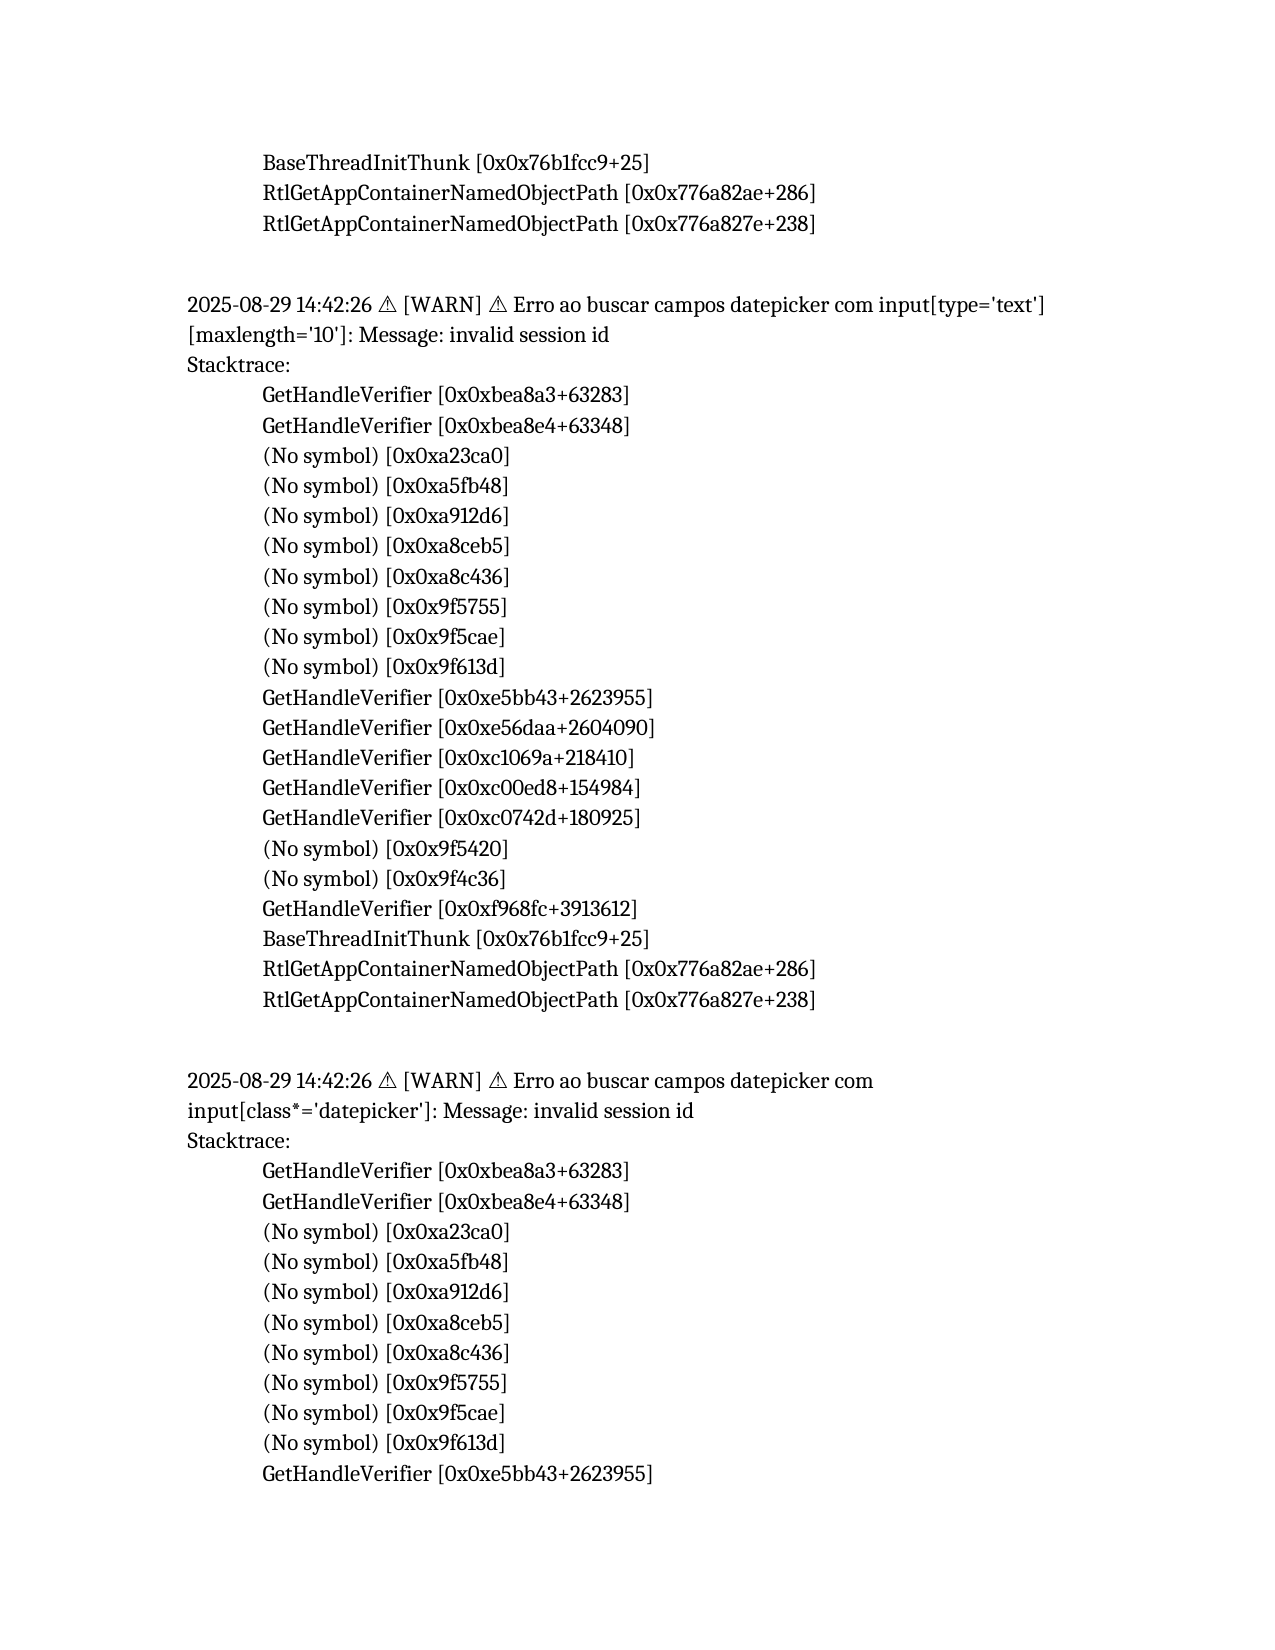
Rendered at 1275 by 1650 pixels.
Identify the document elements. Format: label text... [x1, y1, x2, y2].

text 2025-08-29 14:42:26 ⚠️ [WARN] ⚠️ Erro ao buscar campos datepicker com input[type='text'][maxlength='10']: Message: invalid session id Stacktrace: GetHandleVerifier [0x0xbea8a3+63283] GetHandleVerifier [0x0xbea8e4+63348] (No symbol) [0x0xa23ca0] (No symbol) [0x0xa5fb48] (No symbol) [0x0xa912d6] (No symbol) [0x0xa8ceb5] (No symbol) [0x0xa8c436] (No symbol) [0x0x9f5755] (No symbol) [0x0x9f5cae] (No symbol) [0x0x9f613d] GetHandleVerifier [0x0xe5bb43+2623955] GetHandleVerifier [0x0xe56daa+2604090] GetHandleVerifier [0x0xc1069a+218410] GetHandleVerifier [0x0xc00ed8+154984] GetHandleVerifier [0x0xc0742d+180925] (No symbol) [0x0x9f5420] (No symbol) [0x0x9f4c36] GetHandleVerifier [0x0xf968fc+3913612] BaseThreadInitThunk [0x0x76b1fcc9+25] RtlGetAppContainerNamedObjectPath [0x0x776a82ae+286] RtlGetAppContainerNamedObjectPath [0x0x776a827e+238] [187, 292, 1087, 1043]
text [187, 150, 1087, 267]
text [187, 1068, 1087, 1487]
